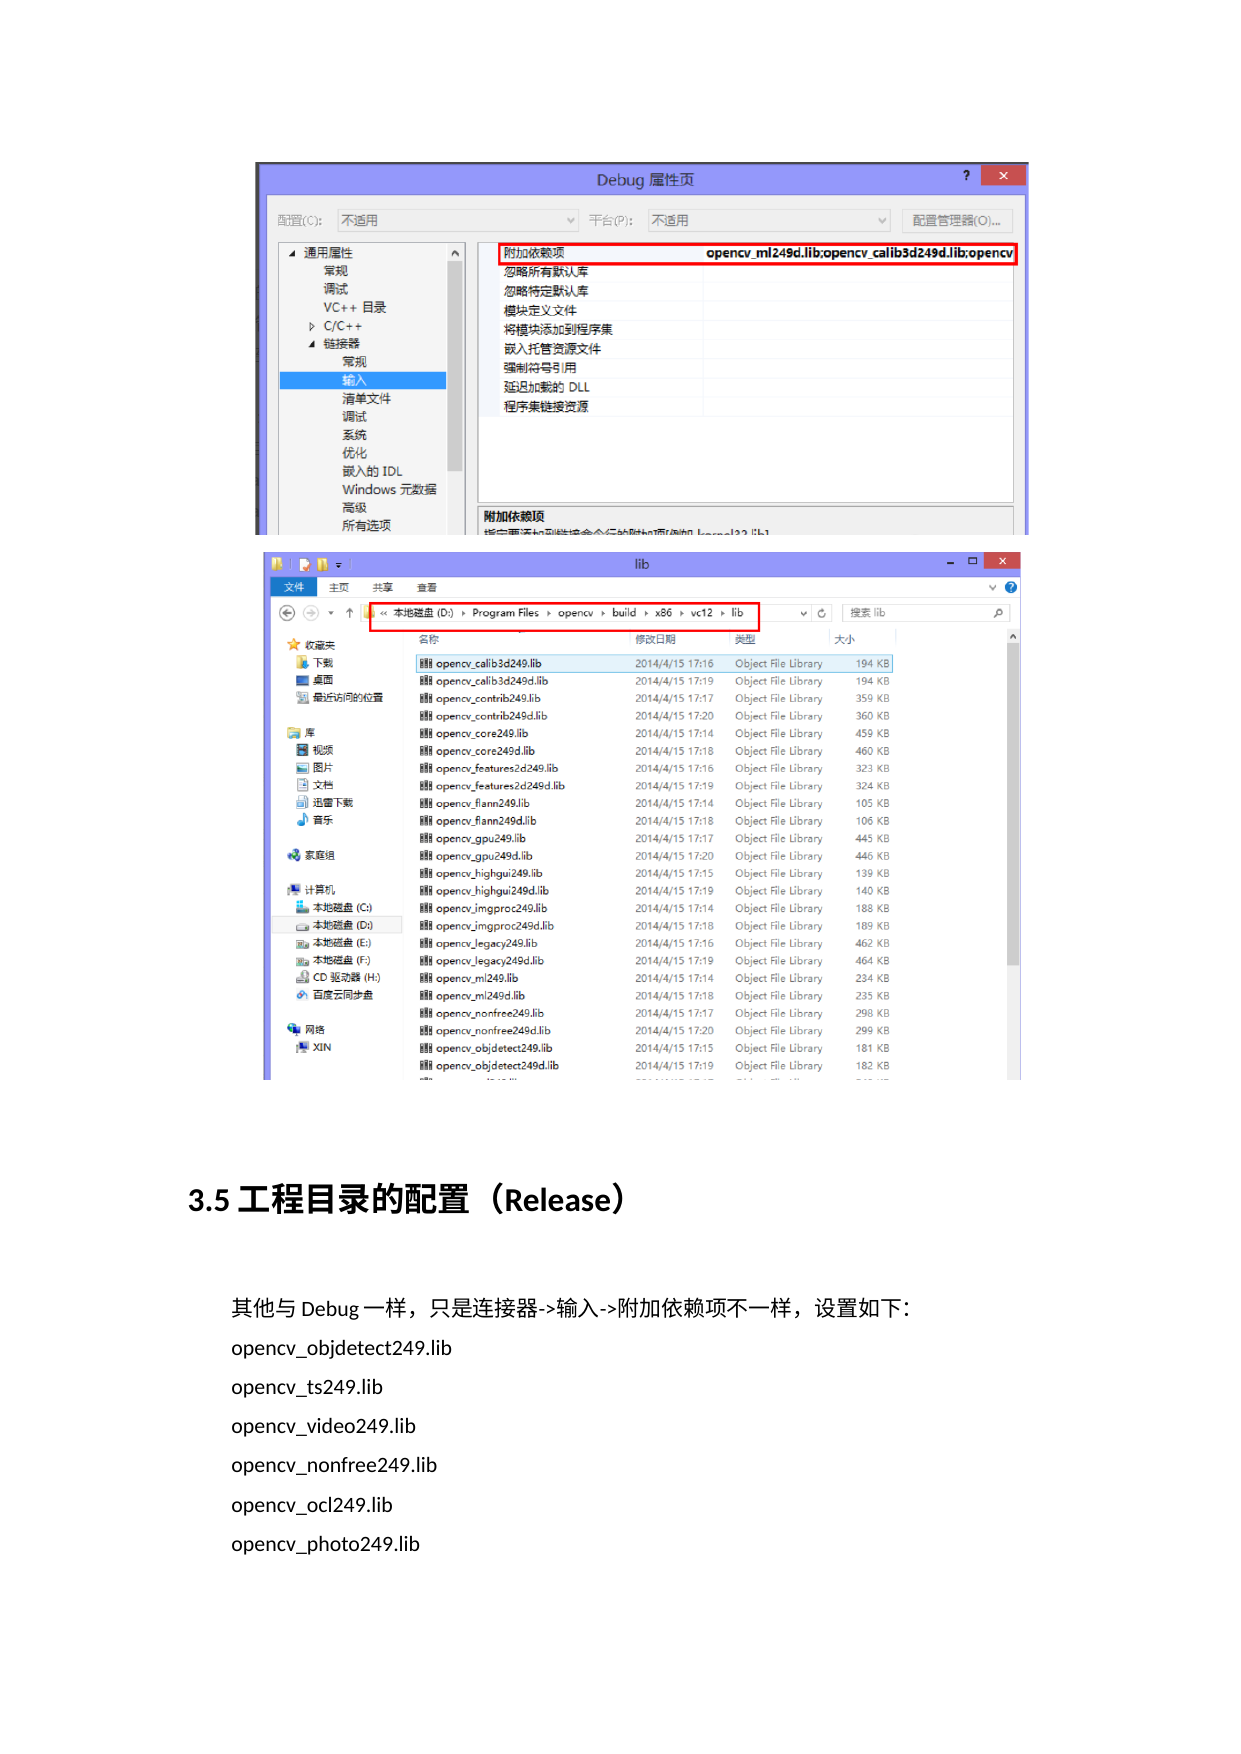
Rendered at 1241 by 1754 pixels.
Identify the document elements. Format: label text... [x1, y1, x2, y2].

text opencv_photo249.lib [187, 1527, 1053, 1559]
text 其他与Debug一样，只是连接器->输入->附加依赖项不一样，设置如下： [187, 1291, 1053, 1323]
text opencv_ocl249.lib [187, 1488, 1053, 1520]
picture [255, 162, 1029, 535]
text opencv_ts249.lib [187, 1370, 1053, 1403]
text opencv_nonfree249.lib [187, 1449, 1053, 1481]
subtitle 3.5 工程目录的配置（Release） [187, 1164, 1053, 1229]
picture [263, 552, 1021, 1080]
text opencv_objdetect249.lib [187, 1331, 1053, 1364]
text opencv_video249.lib [187, 1409, 1053, 1442]
